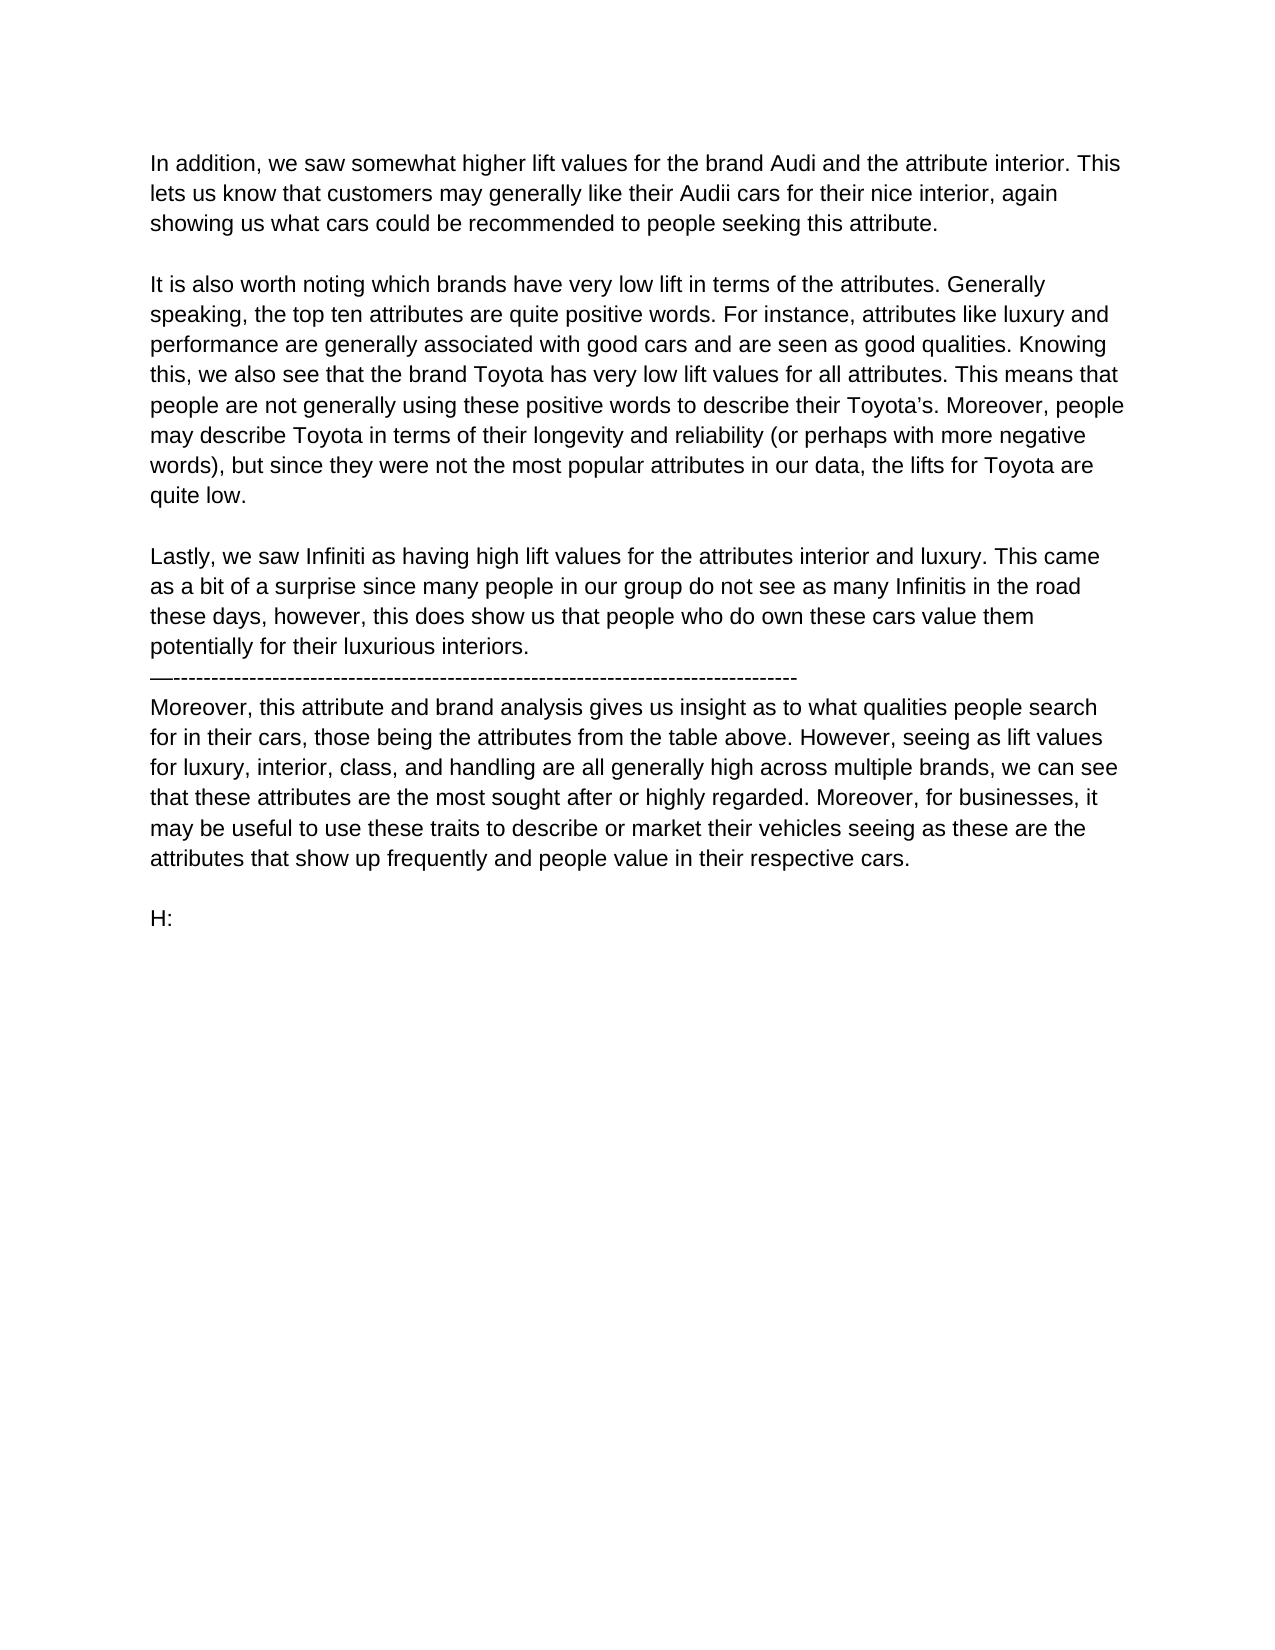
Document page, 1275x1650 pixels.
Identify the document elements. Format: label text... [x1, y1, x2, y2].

text Moreover, this attribute and brand analysis gives us insight as to what qualities people search for in their cars, those being the attributes from the table above. However, seeing as lift values for luxury, interior, class, and handling are all generally high across multiple brands, we can see that these attributes are the most sought after or highly regarded. Moreover, for businesses, it may be useful to use these traits to describe or market their vehicles seeing as these are the attributes that show up frequently and people value in their respective cars. [150, 694, 1125, 871]
text In addition, we saw somewhat higher lift values for the brand Audi and the attribute interior. This lets us know that customers may generally like their Audii cars for their nice interior, again showing us what cars could be recommended to people seeking this attribute. [150, 150, 1125, 237]
text —---------------------------------------------------------------------------------- [150, 663, 1125, 690]
text H: [150, 905, 1125, 932]
text Lastly, we saw Infiniti as having high lift values for the attributes interior and luxury. This came as a bit of a surprise since many people in our group do not see as many Infinitis in the road these days, however, this does show us that people who do own these cars value them potentially for their luxurious interiors. [150, 543, 1125, 660]
text It is also worth noting which brands have very low lift in terms of the attributes. Generally speaking, the top ten attributes are quite positive words. For instance, attributes like luxury and performance are generally associated with good cars and are seen as good qualities. Knowing this, we also see that the brand Toyota has very low lift values for all attributes. This means that people are not generally using these positive words to describe their Toyota’s. Moreover, people may describe Toyota in terms of their longevity and reliability (or perhaps with more negative words), but since they were not the most popular attributes in our data, the lifts for Toyota are quite low. [150, 271, 1125, 509]
